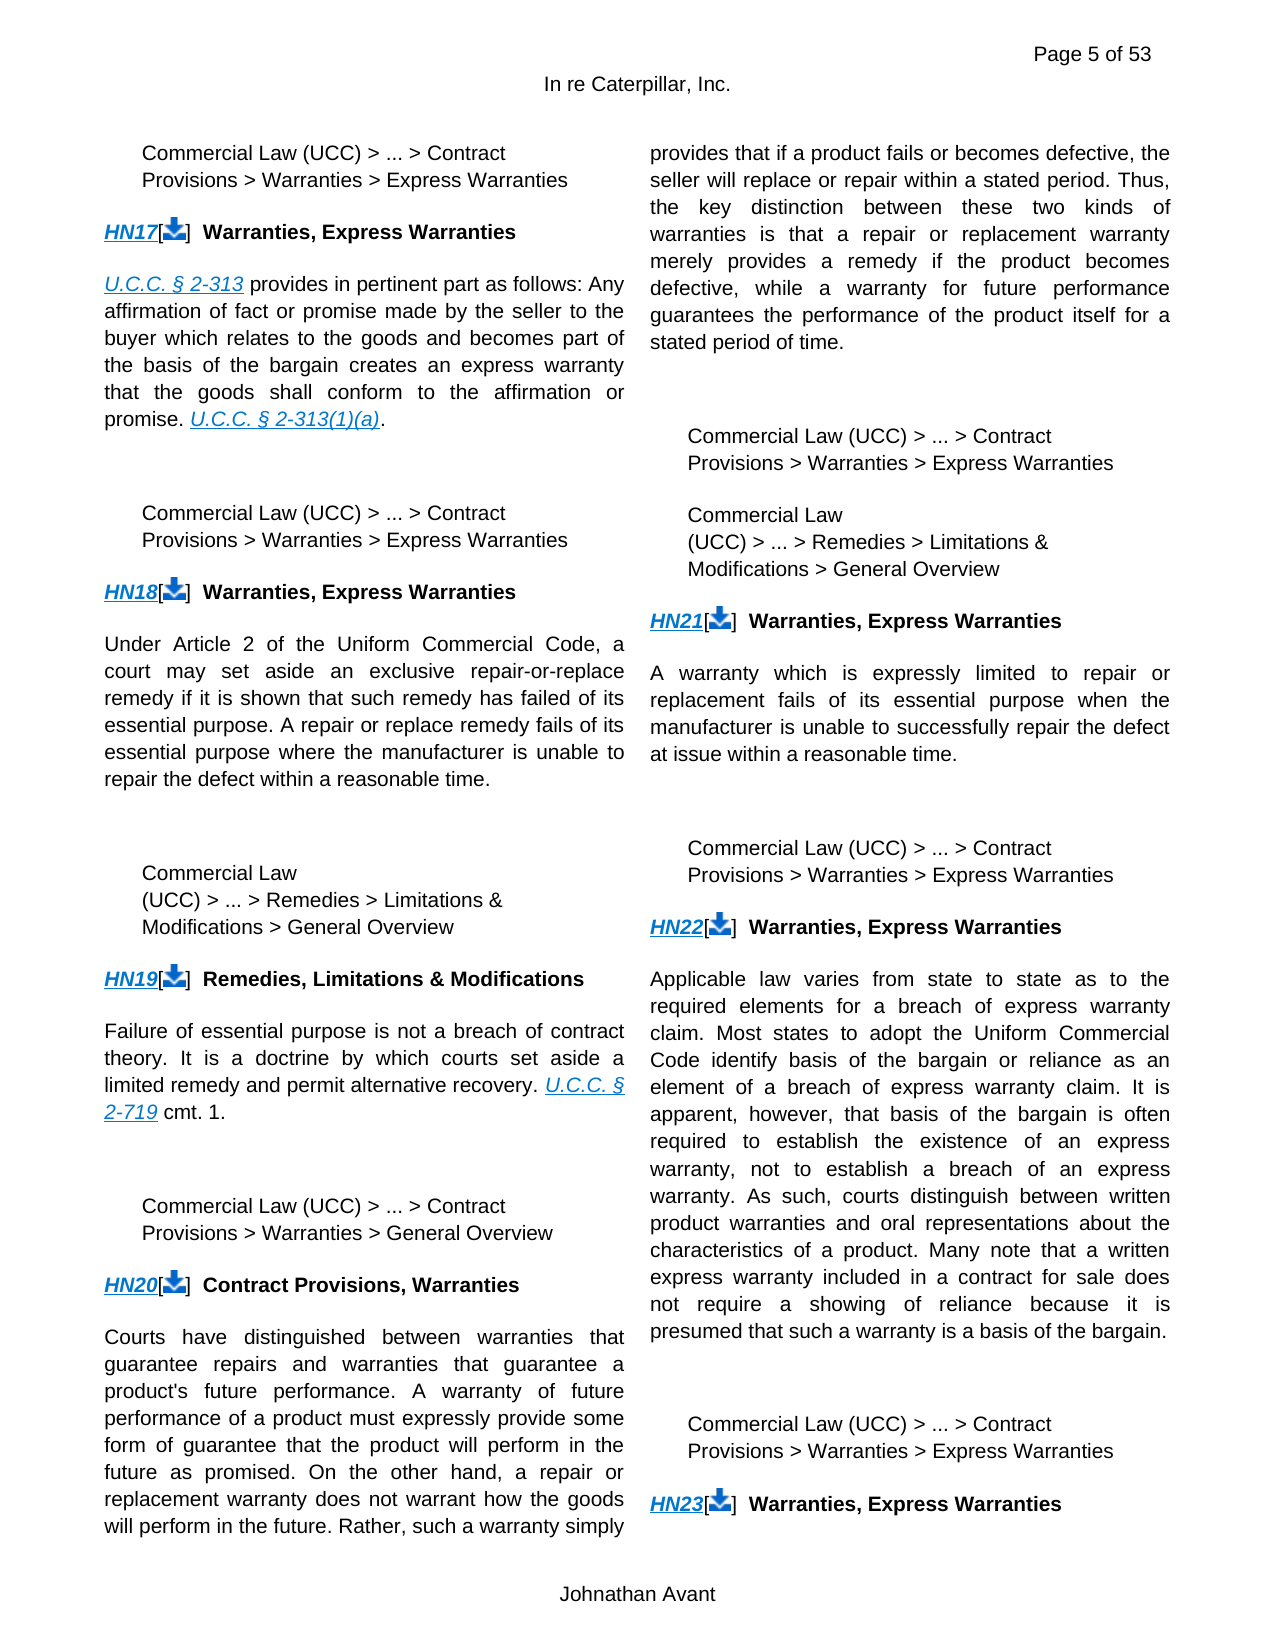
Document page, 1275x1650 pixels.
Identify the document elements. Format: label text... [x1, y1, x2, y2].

text Under Article 2 of the Uniform Commercial Code, a court may set aside an exclusive repair-or-replace remedy if it is shown that such remedy has failed of its essential purpose. A repair or replace remedy fails of its essential purpose where the manufacturer is unable to repair the defect within a reasonable time. [104, 629, 625, 791]
text Failure of essential purpose is not a breach of contract theory. It is a doctrine by which courts set aside a limited remedy and permit alternative recovery. U.C.C. § 2-719 cmt. 1. [104, 1016, 625, 1124]
text Commercial Law (UCC) > ... > Contract Provisions > Warranties > Express Warranties [142, 497, 625, 552]
text HN20[] Contract Provisions, Warranties [104, 1269, 625, 1297]
text Commercial Law (UCC) > ... > Contract Provisions > Warranties > Express Warranties [687, 832, 1171, 887]
text HN19[] Remedies, Limitations & Modifications [104, 964, 625, 991]
picture [163, 217, 186, 240]
picture [163, 964, 186, 987]
text Courts have distinguished between warranties that guarantee repairs and warranties that guarantee a product's future performance. A warranty of future performance of a product must expressly provide some form of guarantee that the product will perform in the future as promised. On the other hand, a repair or replacement warranty does not warrant how the goods will perform in the future. Rather, such a warranty simply provides that if a product fails or becomes defective, the seller will replace or repair within a stated period. Thus, the key distinction between these two kinds of warranties is that a repair or replacement warranty merely provides a remedy if the product becomes defective, while a warranty for future performance guarantees the performance of the product itself for a stated period of time. [104, 1322, 625, 1538]
text HN18[] Warranties, Express Warranties [104, 577, 625, 604]
text Commercial Law (UCC) > ... > Contract Provisions > Warranties > Express Warranties [687, 420, 1171, 474]
text Courts have distinguished between warranties that guarantee repairs and warranties that guarantee a product's future performance. A warranty of future performance of a product must expressly provide some form of guarantee that the product will perform in the future as promised. On the other hand, a repair or replacement warranty does not warrant how the goods will perform in the future. Rather, such a warranty simply provides that if a product fails or becomes defective, the seller will replace or repair within a stated period. Thus, the key distinction between these two kinds of warranties is that a repair or replacement warranty merely provides a remedy if the product becomes defective, while a warranty for future performance guarantees the performance of the product itself for a stated period of time. [650, 137, 1171, 354]
picture [709, 1488, 731, 1511]
text Commercial Law (UCC) > ... > Contract Provisions > Warranties > General Overview [142, 1190, 625, 1244]
text HN22[] Warranties, Express Warranties [650, 912, 1171, 939]
picture [709, 912, 731, 935]
text Commercial Law (UCC) > ... > Contract Provisions > Warranties > Express Warranties [687, 1409, 1171, 1463]
text Applicable law varies from state to state as to the required elements for a breach of express warranty claim. Most states to adopt the Uniform Commercial Code identify basis of the bargain or reliance as an element of a breach of express warranty claim. It is apparent, however, that basis of the bargain is often required to establish the existence of an express warranty, not to establish a breach of an express warranty. As such, courts distinguish between written product warranties and oral representations about the characteristics of a product. Many note that a written express warranty included in a contract for sale does not require a showing of reliance because it is presumed that such a warranty is a basis of the bargain. [650, 964, 1171, 1343]
picture [163, 577, 186, 600]
text HN21[] Warranties, Express Warranties [650, 606, 1171, 633]
text A warranty which is expressly limited to repair or replacement fails of its essential purpose when the manufacturer is unable to successfully repair the defect at issue within a reasonable time. [650, 658, 1171, 766]
text Commercial Law (UCC) > ... > Remedies > Limitations & Modifications > General Overview [142, 857, 625, 939]
text U.C.C. § 2-313 provides in pertinent part as follows: Any affirmation of fact or promise made by the seller to the buyer which relates to the goods and becomes part of the basis of the bargain creates an express warranty that the goods shall conform to the affirmation or promise. U.C.C. § 2-313(1)(a). [104, 269, 625, 431]
picture [163, 1270, 186, 1293]
text Commercial Law (UCC) > ... > Contract Provisions > Warranties > Express Warranties [142, 137, 625, 192]
text HN17[] Warranties, Express Warranties [104, 217, 625, 244]
text HN23[] Warranties, Express Warranties [731, 1488, 1171, 1515]
picture [709, 606, 731, 629]
text Commercial Law (UCC) > ... > Remedies > Limitations & Modifications > General Overview [687, 499, 1171, 581]
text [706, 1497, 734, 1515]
